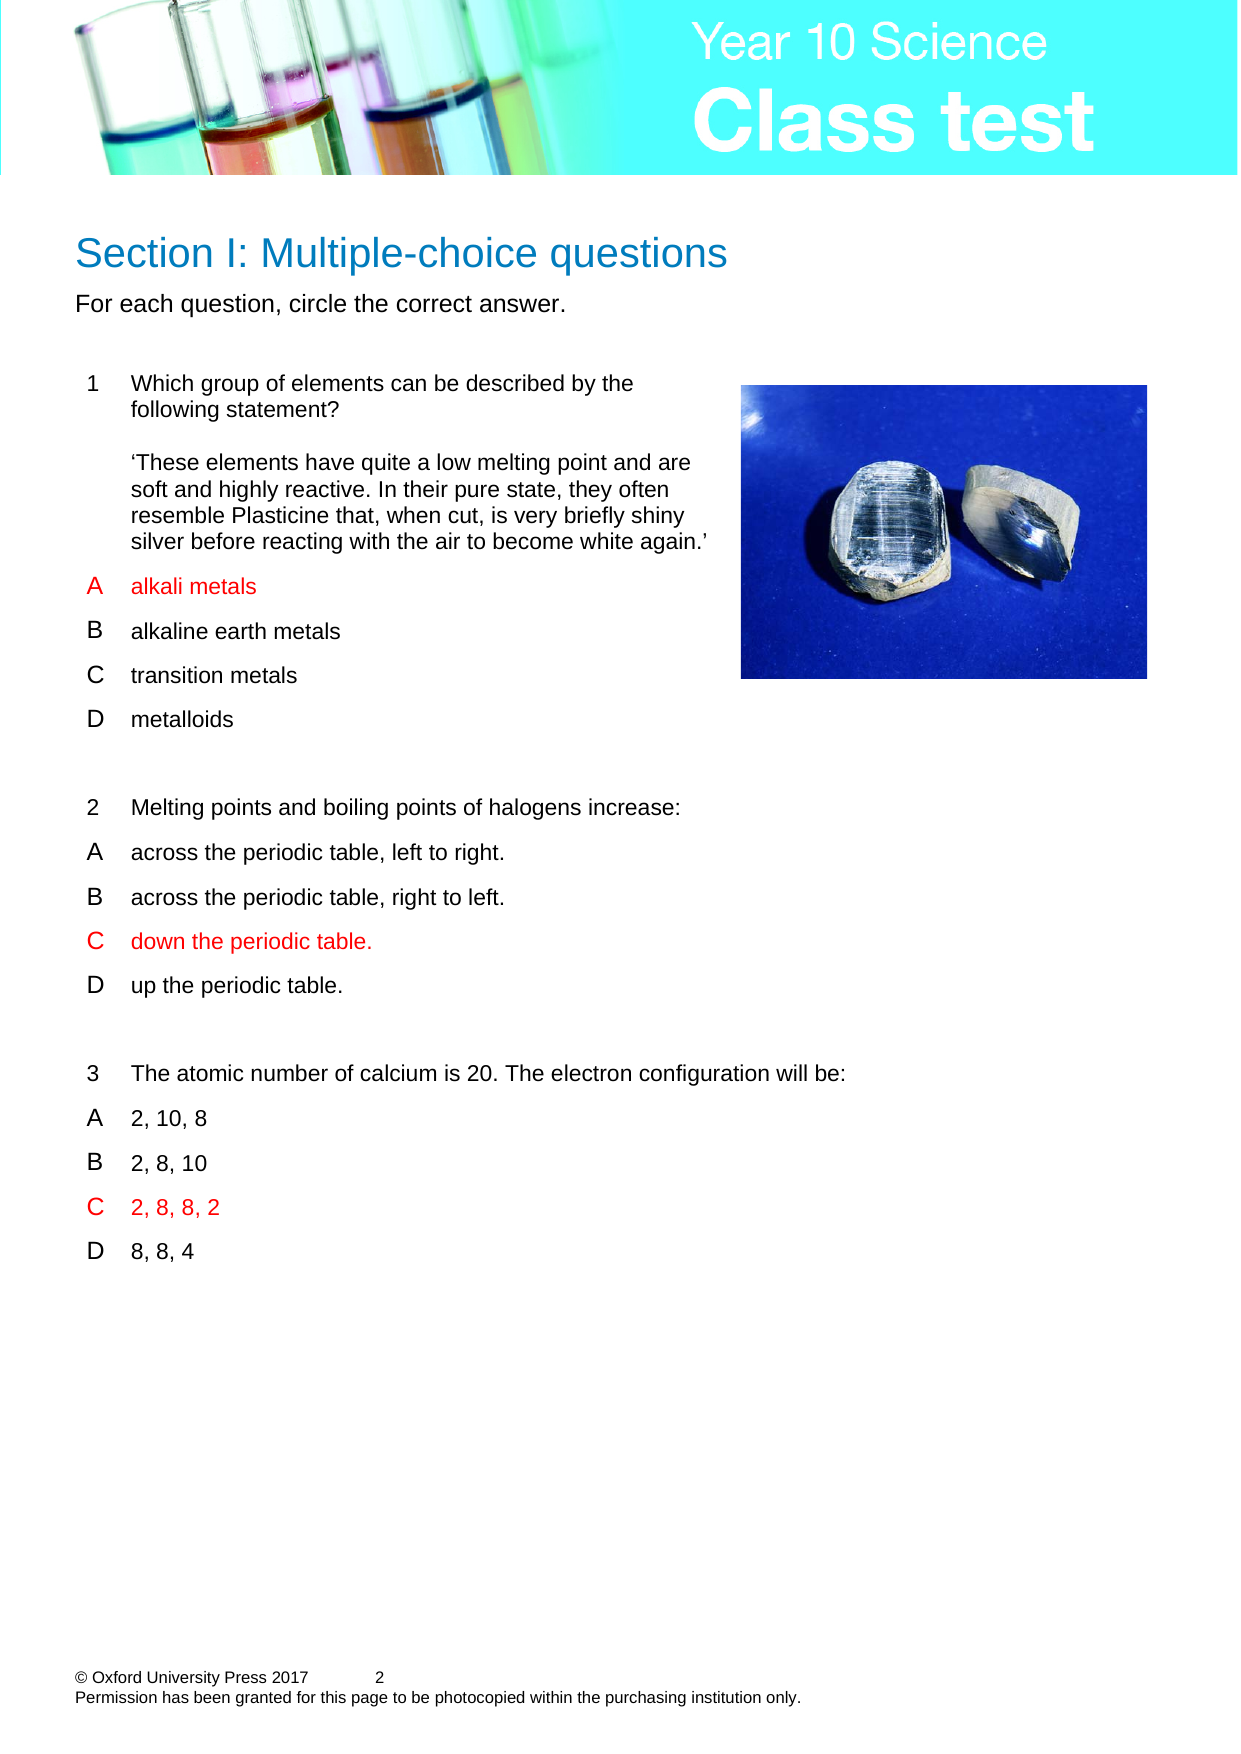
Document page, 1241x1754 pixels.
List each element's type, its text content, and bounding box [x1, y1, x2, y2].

picture [0, 0, 1236, 175]
table_header [720, 320, 1168, 744]
table_cell A [75, 567, 119, 611]
table_cell down the periodic table. [119, 922, 1168, 966]
table_cell across the periodic table, right to left. [119, 877, 1168, 922]
table_cell alkaline earth metals [119, 611, 720, 656]
picture [740, 385, 1148, 679]
table_cell D [75, 966, 119, 1010]
table_cell B [75, 611, 119, 656]
table_cell 8, 8, 4 [119, 1232, 1168, 1276]
table_cell D [75, 1232, 119, 1276]
table_cell up the periodic table. [119, 966, 1168, 1010]
table_cell 2 Melting points and boiling points of halogens increase: [75, 744, 1168, 833]
table_cell A [75, 1099, 119, 1143]
table_cell 2, 8, 8, 2 [119, 1188, 1168, 1232]
table_cell B [75, 877, 119, 922]
table_cell transition metals [119, 656, 720, 700]
table_header 1 Which group of elements can be described by the following statement? ‘These elements have quite a low melting point and are soft and highly reactive. In their pure state, they often resemble Plasticine that, when cut, is very briefly shiny silver before reacting with the air to become white again.’ [75, 320, 720, 567]
text For each question, circle the correct answer. [75, 289, 1165, 318]
table_cell C [75, 656, 119, 700]
text Section I: Multiple-choice questions [75, 228, 1165, 276]
table_cell C [75, 1188, 119, 1232]
table_cell 2, 8, 10 [119, 1143, 1168, 1187]
table_cell D [75, 700, 119, 744]
table_cell C [75, 922, 119, 966]
table_cell 2, 10, 8 [119, 1099, 1168, 1143]
table_cell across the periodic table, left to right. [119, 833, 1168, 877]
table_cell 3 The atomic number of calcium is 20. The electron configuration will be: [75, 1010, 1168, 1099]
table_cell alkali metals [119, 567, 720, 611]
table_cell A [75, 833, 119, 877]
table_cell metalloids [119, 700, 720, 744]
table_cell B [75, 1143, 119, 1187]
